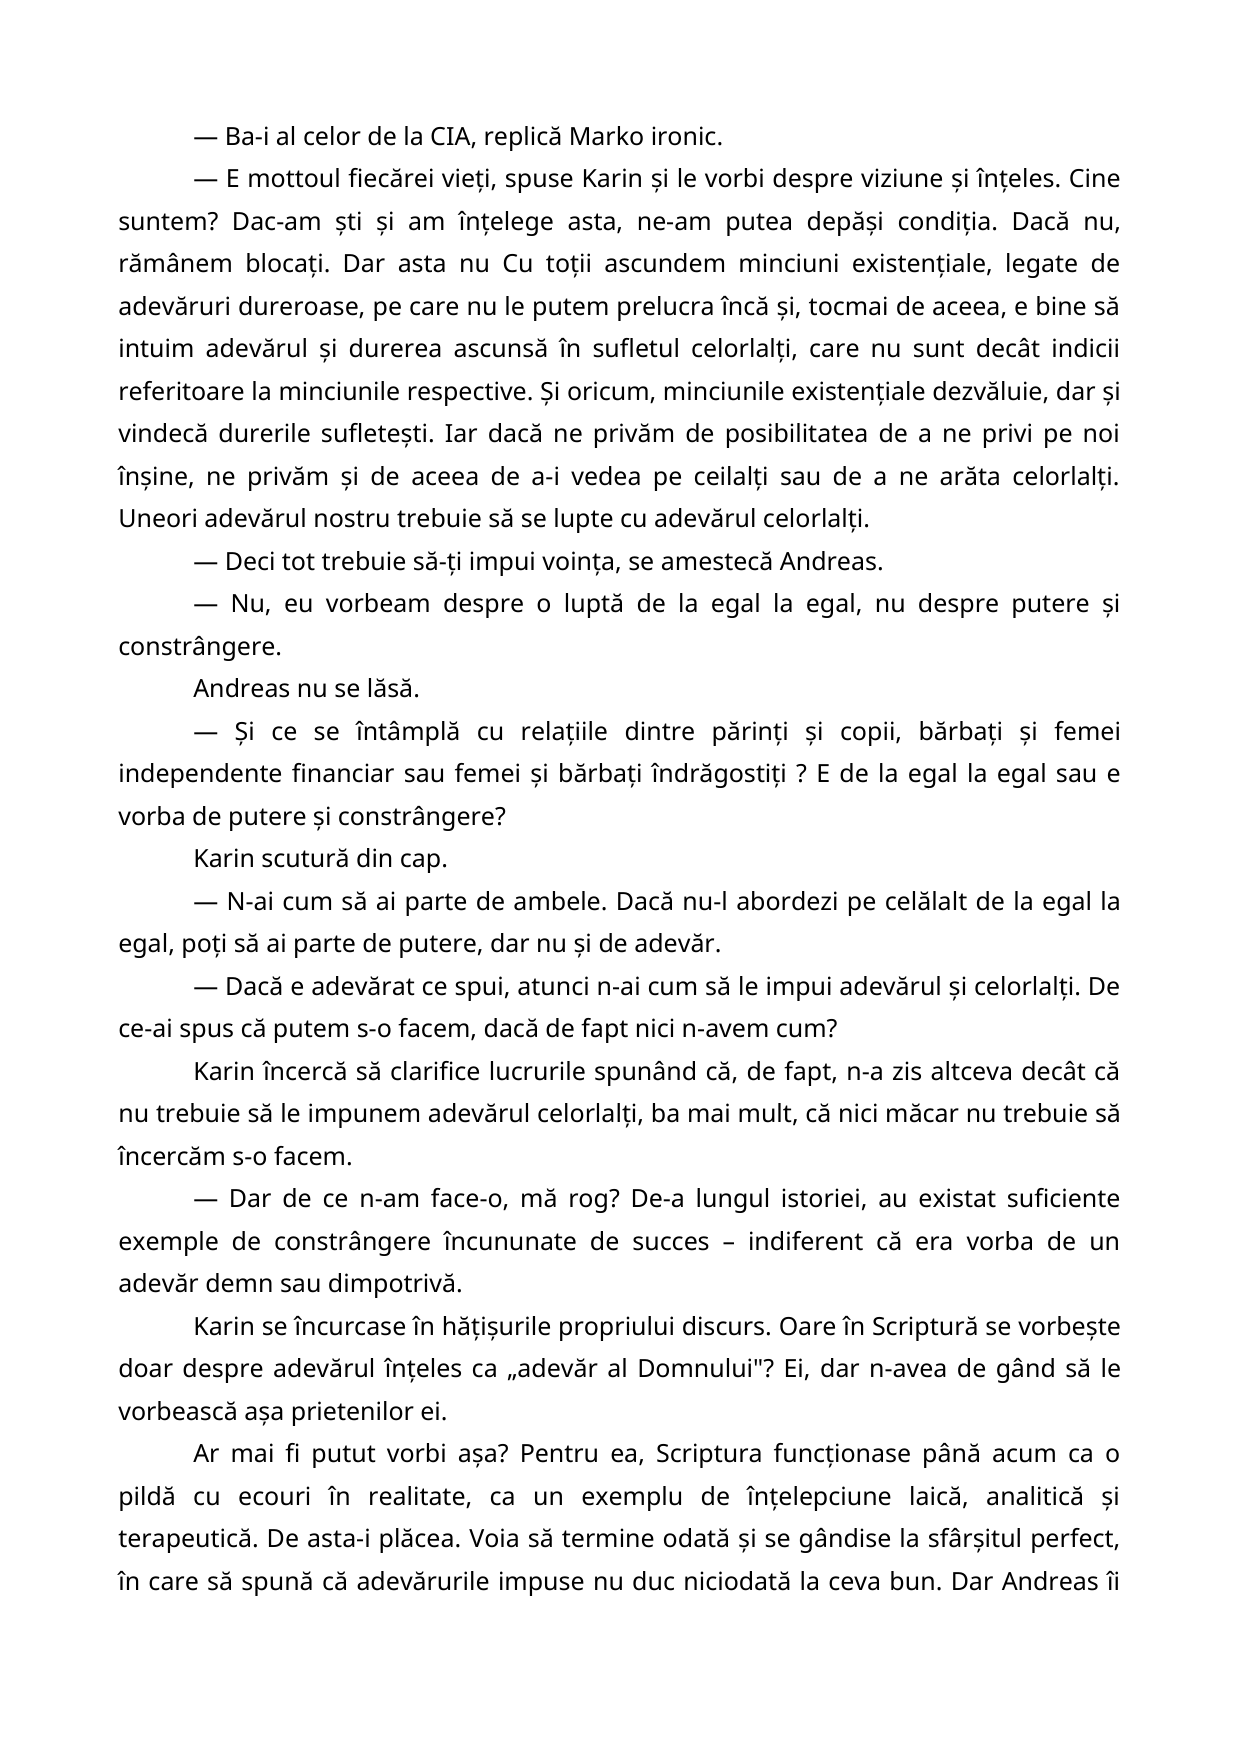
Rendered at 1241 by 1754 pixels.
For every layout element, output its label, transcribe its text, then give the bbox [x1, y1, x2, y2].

text — Ba-i al celor de la CIA, replică Marko ironic. [118, 118, 1122, 152]
text — E mottoul fiecărei vieţi, spuse Karin şi le vorbi despre viziune şi înţeles. Cine suntem? Dac-am şti şi am înţelege asta, ne-am putea depăşi condiţia. Dacă nu, rămânem blocaţi. Dar asta nu Cu toţii ascundem minciuni existenţiale, legate de adevăruri dureroase, pe care nu le putem prelucra încă şi, tocmai de aceea, e bine să intuim adevărul şi durerea ascunsă în sufletul celorlalţi, care nu sunt decât indicii referitoare la minciunile respective. Şi oricum, minciunile existenţiale dezvăluie, dar şi vindecă durerile sufleteşti. Iar dacă ne privăm de posibilitatea de a ne privi pe noi înşine, ne privăm şi de aceea de a-i vedea pe ceilalţi sau de a ne arăta celorlalţi. Uneori adevărul nostru trebuie să se lupte cu adevărul celorlalţi. [118, 161, 1122, 535]
text — Dar de ce n-am face-o, mă rog? De-a lungul istoriei, au existat suficiente exemple de constrângere încununate de succes – indiferent că era vorba de un adevăr demn sau dimpotrivă. [118, 1181, 1122, 1300]
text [118, 1436, 1122, 1597]
text — N-ai cum să ai parte de ambele. Dacă nu-l abordezi pe celălalt de la egal la egal, poţi să ai parte de putere, dar nu şi de adevăr. [118, 883, 1122, 960]
text Karin scutură din cap. [118, 841, 1122, 875]
text — Nu, eu vorbeam despre o luptă de la egal la egal, nu despre putere şi constrângere. [118, 586, 1122, 662]
text — Şi ce se întâmplă cu relaţiile dintre părinţi şi copii, bărbaţi şi femei independente financiar sau femei şi bărbaţi îndrăgostiţi ? E de la egal la egal sau e vorba de putere şi constrângere? [118, 713, 1122, 832]
text Karin încercă să clarifice lucrurile spunând că, de fapt, n-a zis altceva decât că nu trebuie să le impunem adevărul celorlalţi, ba mai mult, că nici măcar nu trebuie să încercăm s-o facem. [118, 1053, 1122, 1172]
text Andreas nu se lăsă. [118, 671, 1122, 705]
text — Dacă e adevărat ce spui, atunci n-ai cum să le impui adevărul şi celorlalţi. De ce-ai spus că putem s-o facem, dacă de fapt nici n-avem cum? [118, 968, 1122, 1045]
text — Deci tot trebuie să-ţi impui voinţa, se amestecă Andreas. [118, 543, 1122, 577]
text Karin se încurcase în hăţişurile propriului discurs. Oare în Scriptură se vorbeşte doar despre adevărul înţeles ca „adevăr al Domnului"? Ei, dar n-avea de gând să le vorbească aşa prietenilor ei. [118, 1308, 1122, 1427]
